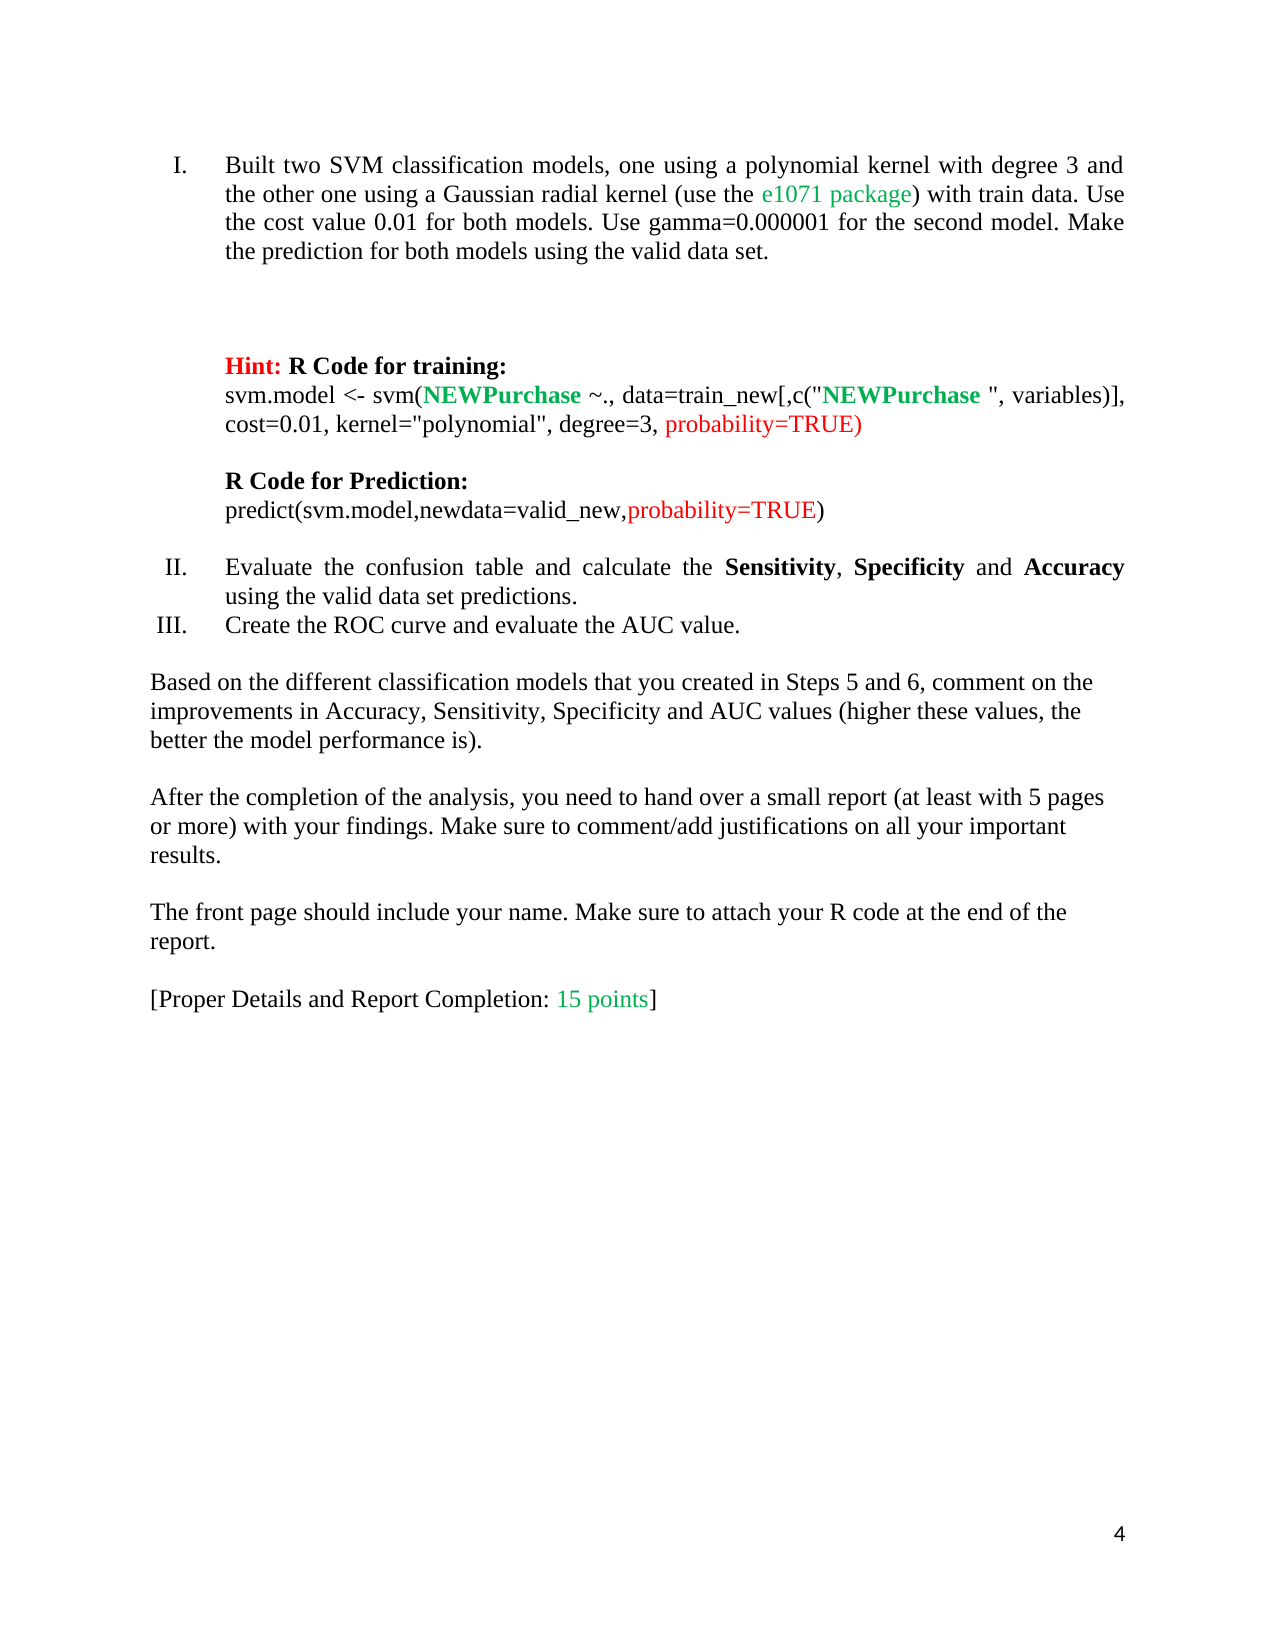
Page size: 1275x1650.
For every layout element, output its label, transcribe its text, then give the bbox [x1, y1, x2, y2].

list Built two SVM classification models, one using a polynomial kernel with degree 3 and the other one using a Gaussian radial kernel (use the e1071 package) with train data. Use the cost value 0.01 for both models. Use gamma=0.000001 for the second model. Make the prediction for both models using the valid data set. [187, 150, 1125, 265]
list Hint: R Code for training: [225, 351, 1125, 380]
list svm.model <- svm(NEWPurchase ~., data=train_new[,c("NEWPurchase ", variables)], cost=0.01, kernel="polynomial", degree=3, probability=TRUE) [225, 380, 1125, 437]
text [Proper Details and Report Completion: 15 points] [150, 984, 1125, 1012]
list Create the ROC curve and evaluate the AUC value. [187, 610, 1125, 639]
list predict(svm.model,newdata=valid_new,probability=TRUE) [225, 495, 1125, 524]
text After the completion of the analysis, you need to hand over a small report (at least with 5 pages or more) with your findings. Make sure to comment/add justifications on all your important results. [150, 782, 1125, 869]
list Evaluate the confusion table and calculate the Sensitivity, Specificity and Accuracy using the valid data set predictions. [187, 552, 1125, 610]
text Based on the different classification models that you created in Steps 5 and 6, comment on the improvements in Accuracy, Sensitivity, Specificity and AUC values (higher these values, the better the model performance is). [150, 667, 1125, 754]
list R Code for Prediction: [225, 466, 1125, 495]
text The front page should include your name. Make sure to attach your R code at the end of the report. [150, 897, 1125, 955]
